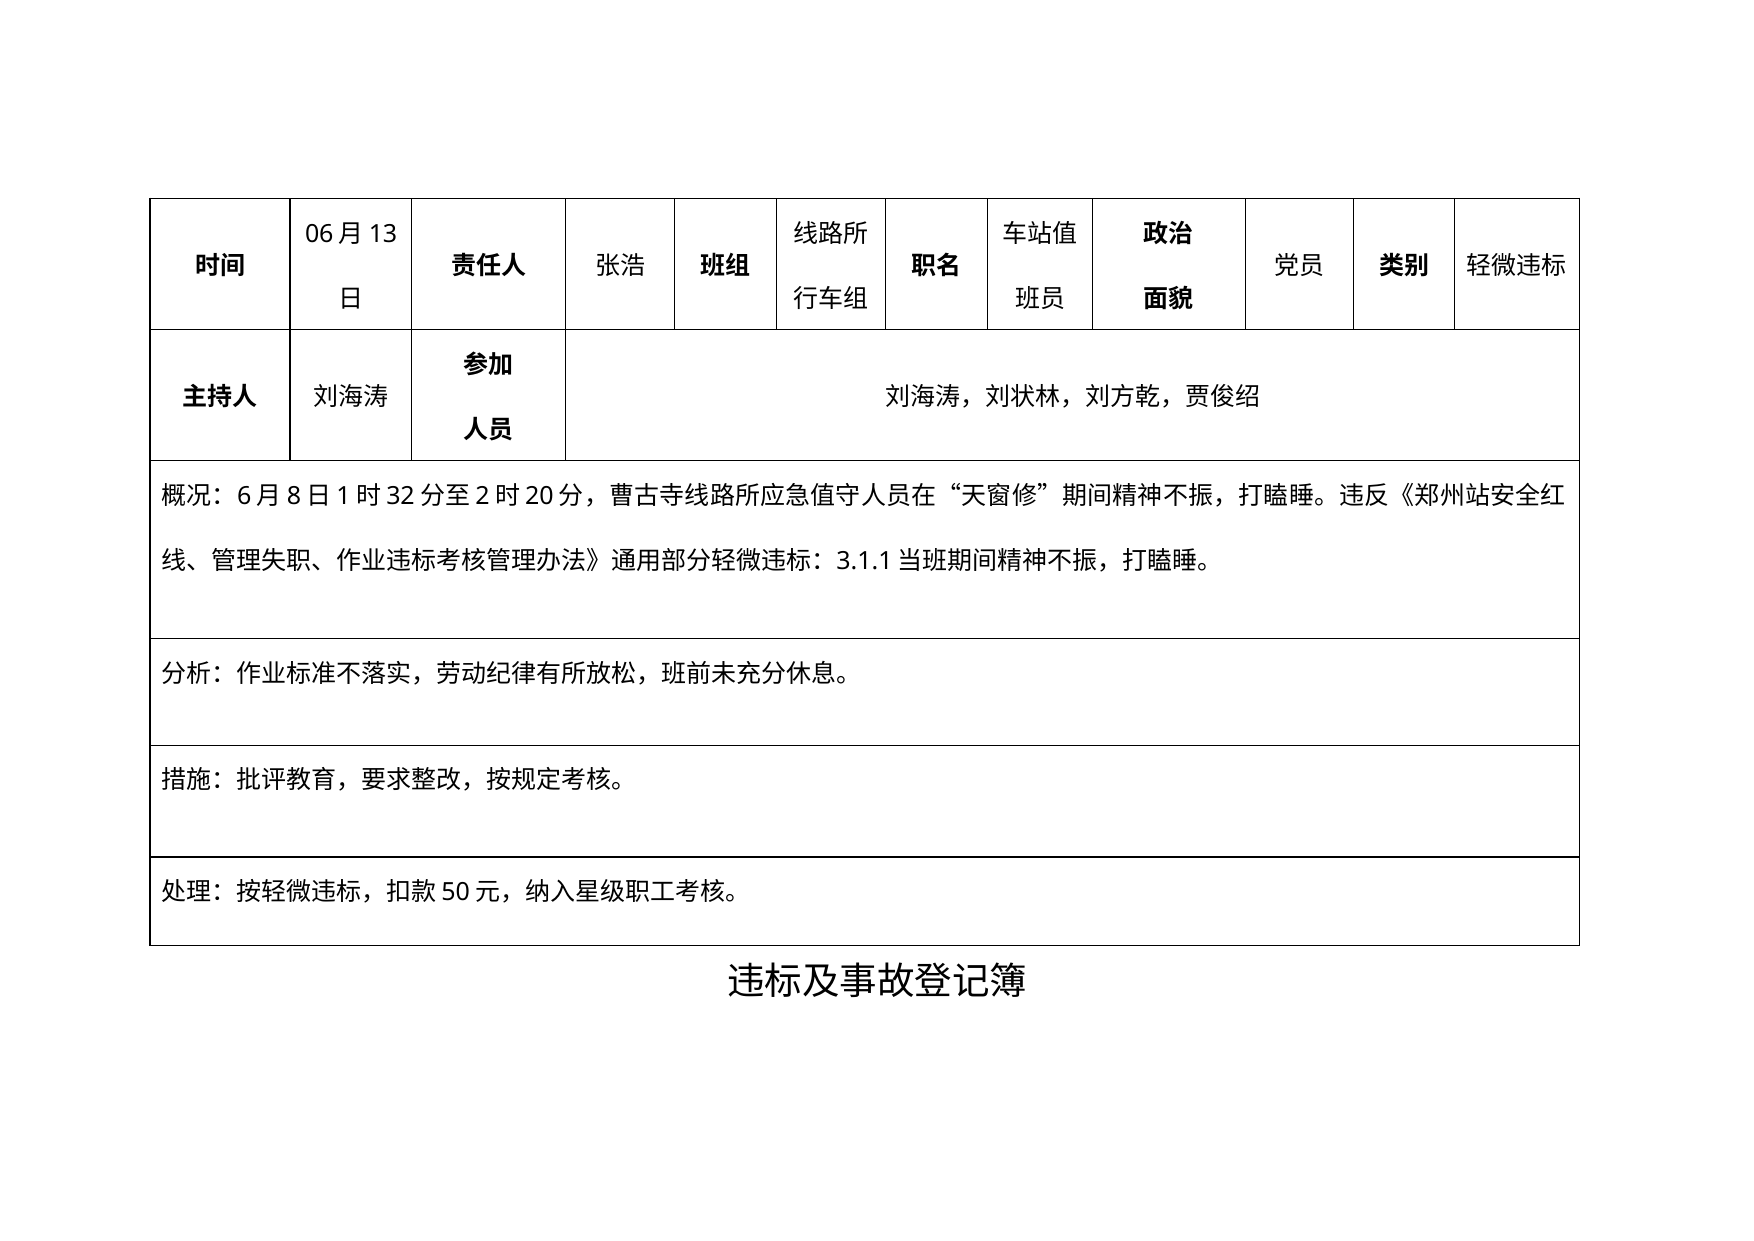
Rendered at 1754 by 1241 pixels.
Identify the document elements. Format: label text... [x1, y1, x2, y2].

table_header 班组 [675, 199, 776, 329]
table_header 车站值班员 [988, 199, 1092, 329]
table_cell 刘海涛 [291, 330, 411, 460]
table_cell 概况：6月8日1时32分至2时20分，曹古寺线路所应急值守人员在“天窗修”期间精神不振，打瞌睡。违反《郑州站安全红线、管理失职、作业违标考核管理办法》通用部分轻微违标：3.1.1当班期间精神不振，打瞌睡。 [151, 461, 1579, 638]
table_header 职名 [886, 199, 987, 329]
table_header 线路所行车组 [777, 199, 885, 329]
table_cell 刘海涛，刘状林，刘方乾，贾俊绍 [566, 330, 1579, 460]
table_cell 主持人 [151, 330, 289, 460]
table_header 06月13日 [291, 199, 411, 329]
table_cell 处理：按轻微违标，扣款50元，纳入星级职工考核。 [151, 858, 1579, 944]
table_cell 分析：作业标准不落实，劳动纪律有所放松，班前未充分休息。 [151, 639, 1579, 744]
table_header 类别 [1354, 199, 1454, 329]
table_header 政治 面貌 [1093, 199, 1245, 329]
table_header 张浩 [566, 199, 674, 329]
table_cell 措施：批评教育，要求整改，按规定考核。 [151, 746, 1579, 856]
table_header 时间 [151, 199, 289, 329]
text 违标及事故登记簿 [150, 946, 1604, 1011]
table_header 党员 [1246, 199, 1353, 329]
table_cell 参加 人员 [412, 330, 565, 460]
table_header 责任人 [412, 199, 565, 329]
table_header 轻微违标 [1455, 199, 1579, 329]
